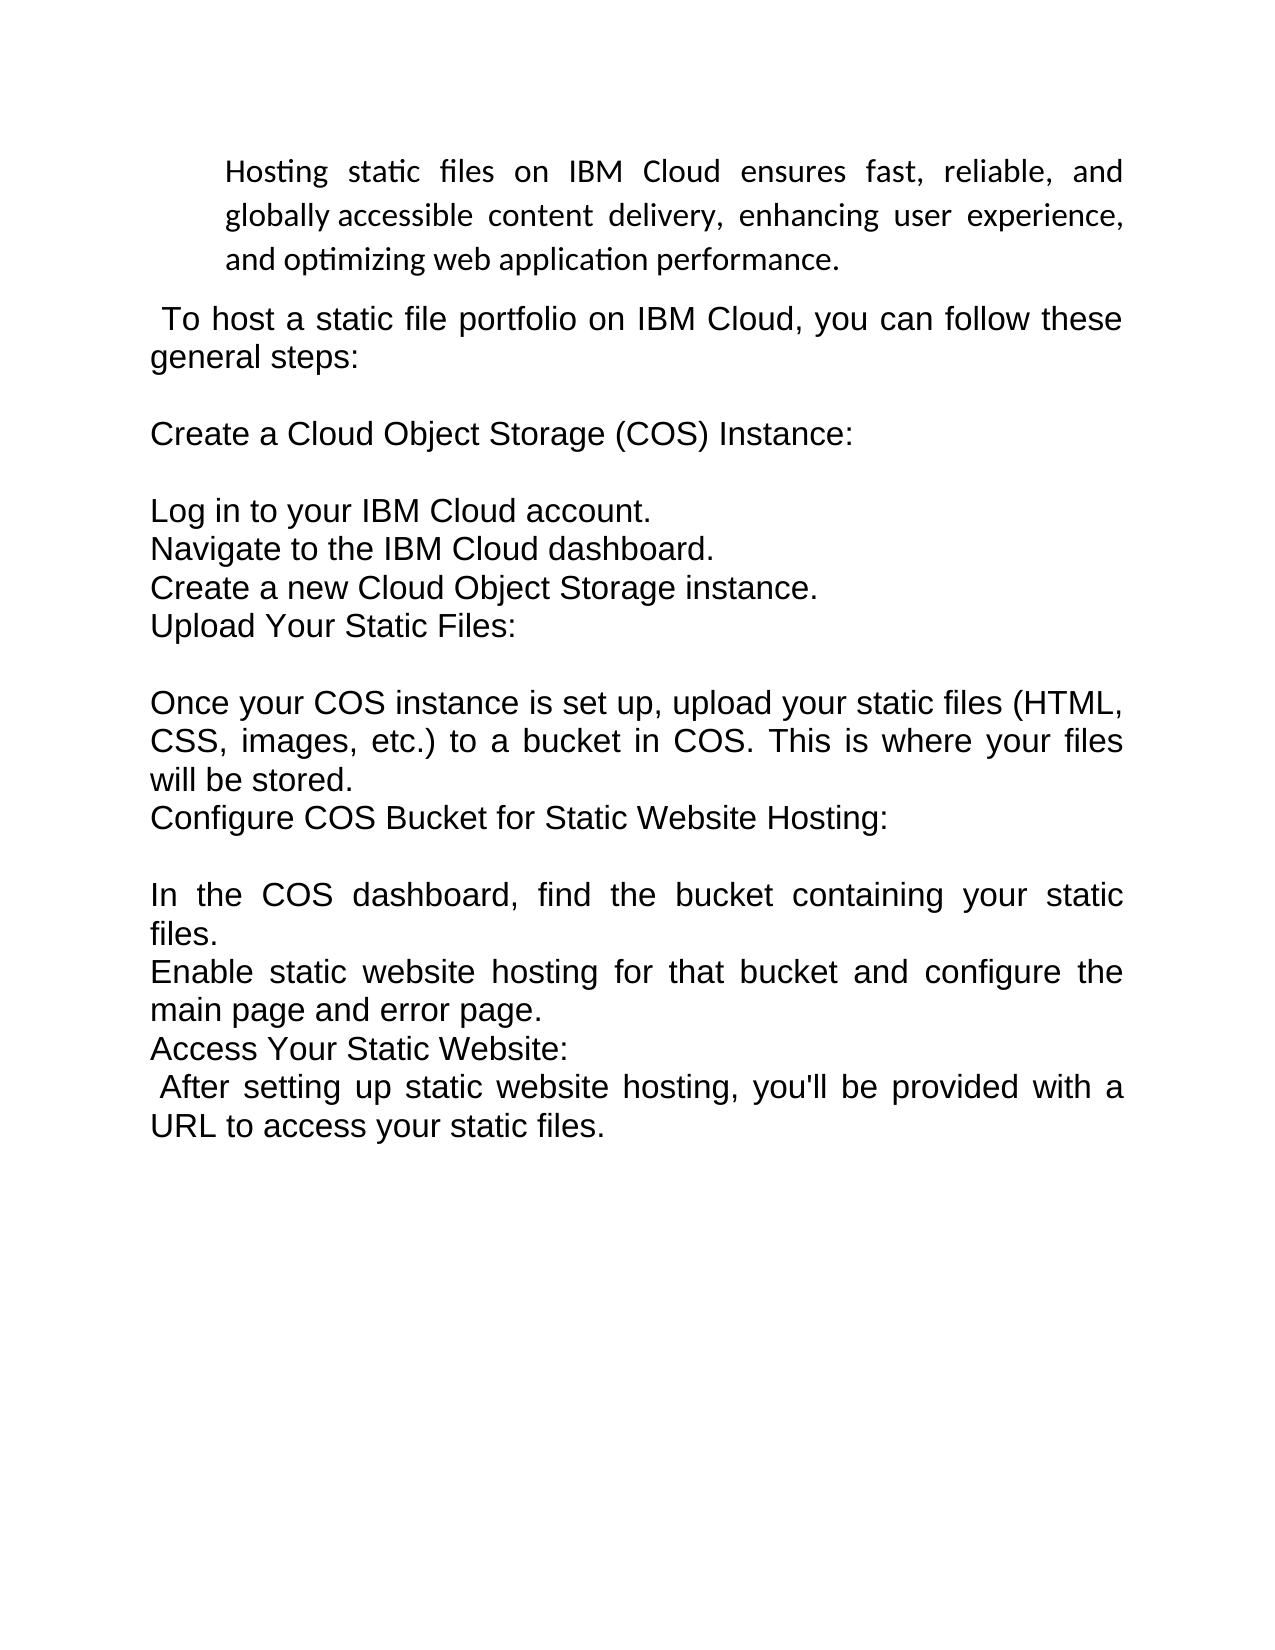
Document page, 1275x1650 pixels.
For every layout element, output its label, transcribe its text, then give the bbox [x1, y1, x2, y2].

text Navigate to the IBM Cloud dashboard. [150, 529, 1125, 568]
text Log in to your IBM Cloud account. [150, 491, 1125, 529]
text Once your COS instance is set up, upload your static files (HTML, CSS, images, etc.) to a bucket in COS. This is where your files will be stored. [150, 683, 1125, 798]
text In the COS dashboard, find the bucket containing your static files. [150, 875, 1125, 952]
text Access Your Static Website: [150, 1029, 1125, 1067]
text Enable static website hosting for that bucket and configure the main page and error page. [150, 952, 1125, 1029]
text Create a Cloud Object Storage (COS) Instance: [150, 414, 1125, 452]
text Upload Your Static Files: [150, 606, 1125, 644]
text Configure COS Bucket for Static Website Hosting: [150, 798, 1125, 837]
text ​ To host a static file portfolio on IBM Cloud, you can follow these general steps: [150, 298, 1125, 376]
text After setting up static website hosting, you'll be provided with a URL to access your static files. [150, 1067, 1125, 1144]
text Hosting static files on IBM Cloud ensures fast, reliable, and globally accessible content delivery, enhancing user experience, and optimizing web application performance. [225, 150, 1125, 279]
text Create a new Cloud Object Storage instance. [150, 568, 1125, 606]
